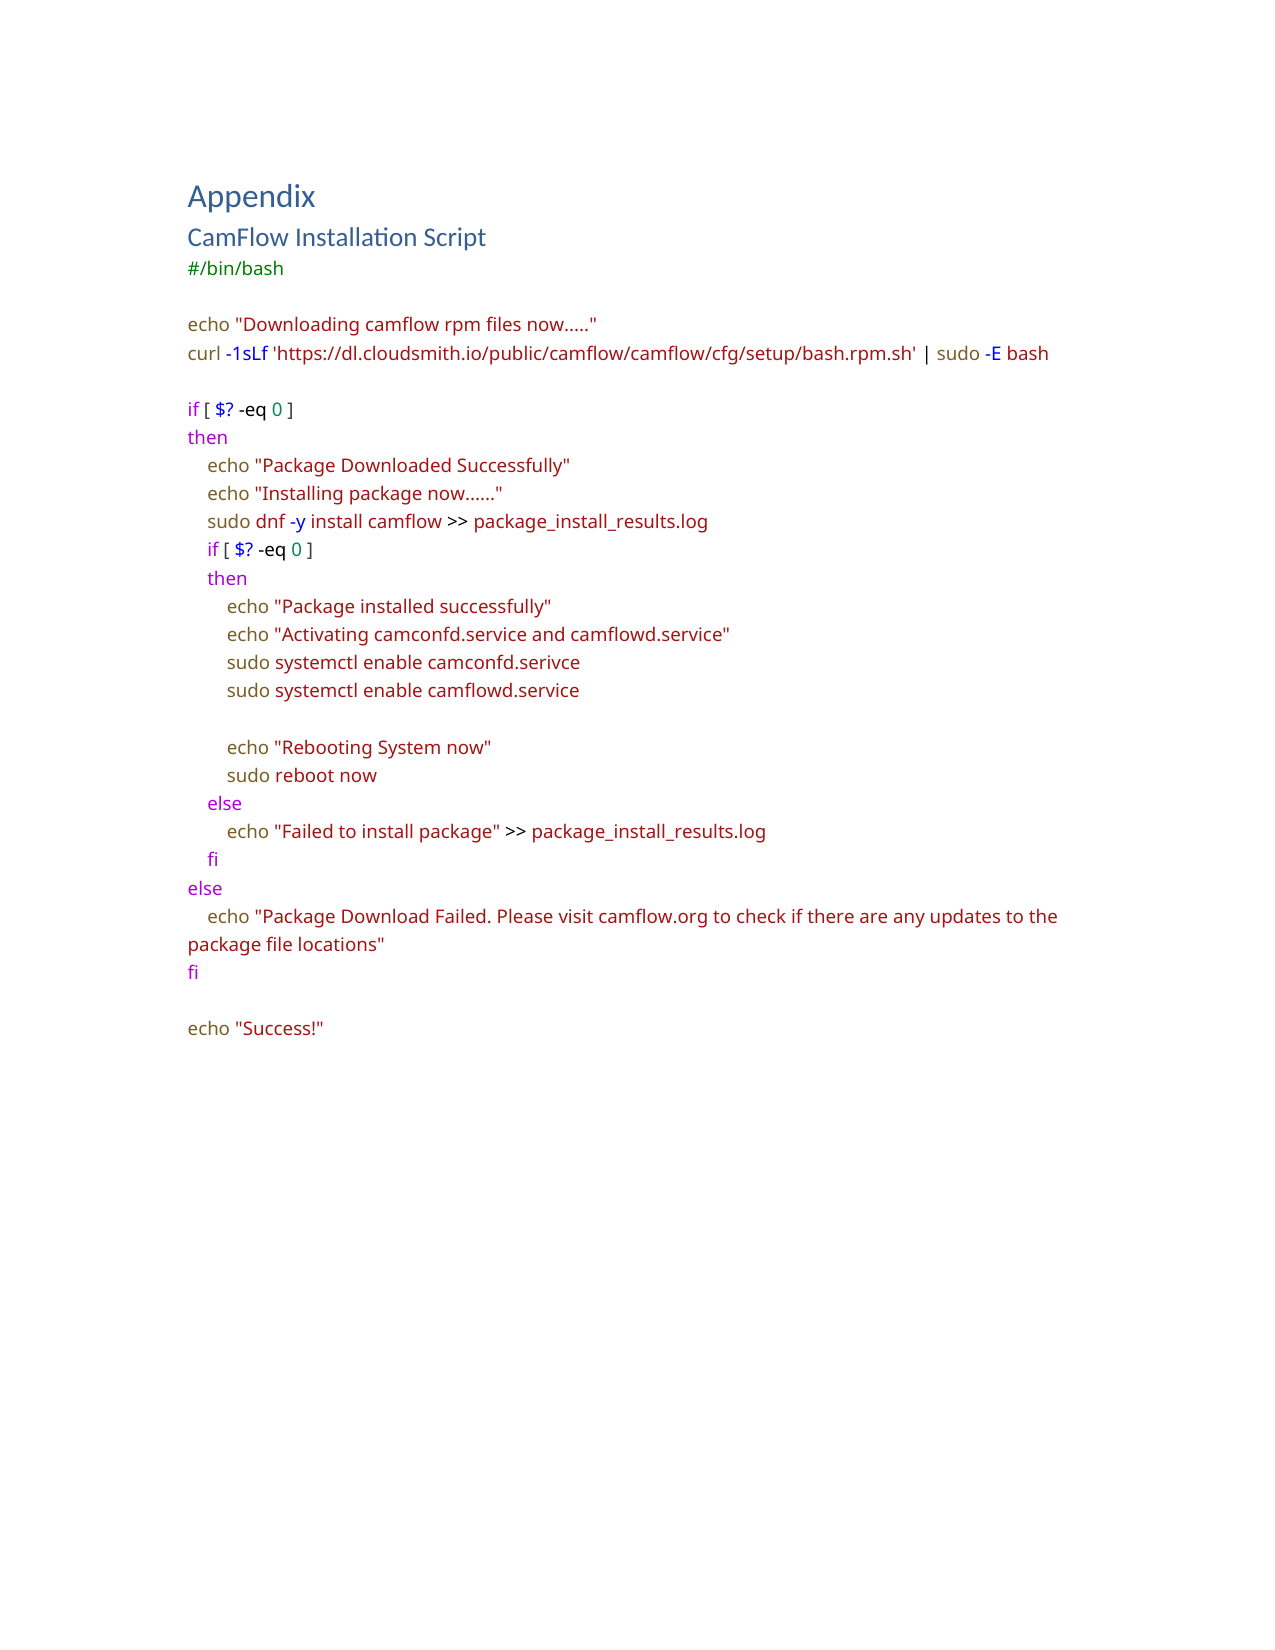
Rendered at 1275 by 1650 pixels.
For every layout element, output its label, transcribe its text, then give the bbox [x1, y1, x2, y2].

text curl -1sLf 'https://dl.cloudsmith.io/public/camflow/camflow/cfg/setup/bash.rpm.sh' | sudo -E bash [187, 337, 1087, 365]
text fi [187, 844, 1087, 872]
text echo "Failed to install package" >> package_install_results.log [187, 816, 1087, 844]
text echo "Activating camconfd.service and camflowd.service" [187, 618, 1087, 647]
text else [187, 872, 1087, 900]
text if [ $? -eq 0 ] [187, 534, 1087, 562]
text else [187, 788, 1087, 816]
text sudo dnf -y install camflow >> package_install_results.log [187, 506, 1087, 534]
text sudo systemctl enable camflowd.service [187, 675, 1087, 703]
text echo "Rebooting System now" [187, 732, 1087, 760]
text echo "Success!" [187, 1013, 1087, 1041]
text sudo systemctl enable camconfd.serivce [187, 647, 1087, 675]
text #/bin/bash [187, 253, 1087, 281]
text echo "Installing package now......" [187, 478, 1087, 506]
text sudo reboot now [187, 760, 1087, 788]
text then [187, 562, 1087, 590]
text then [187, 422, 1087, 450]
text echo "Downloading camflow rpm files now....." [187, 309, 1087, 337]
text echo "Package Downloaded Successfully" [187, 450, 1087, 478]
subtitle Appendix [187, 175, 1087, 216]
text echo "Package installed successfully" [187, 590, 1087, 618]
subtitle CamFlow Installation Script [187, 220, 1087, 253]
text if [ $? -eq 0 ] [187, 393, 1087, 422]
text echo "Package Download Failed. Please visit camflow.org to check if there are any updates to the package file locations" [187, 900, 1087, 957]
text fi [187, 957, 1087, 985]
